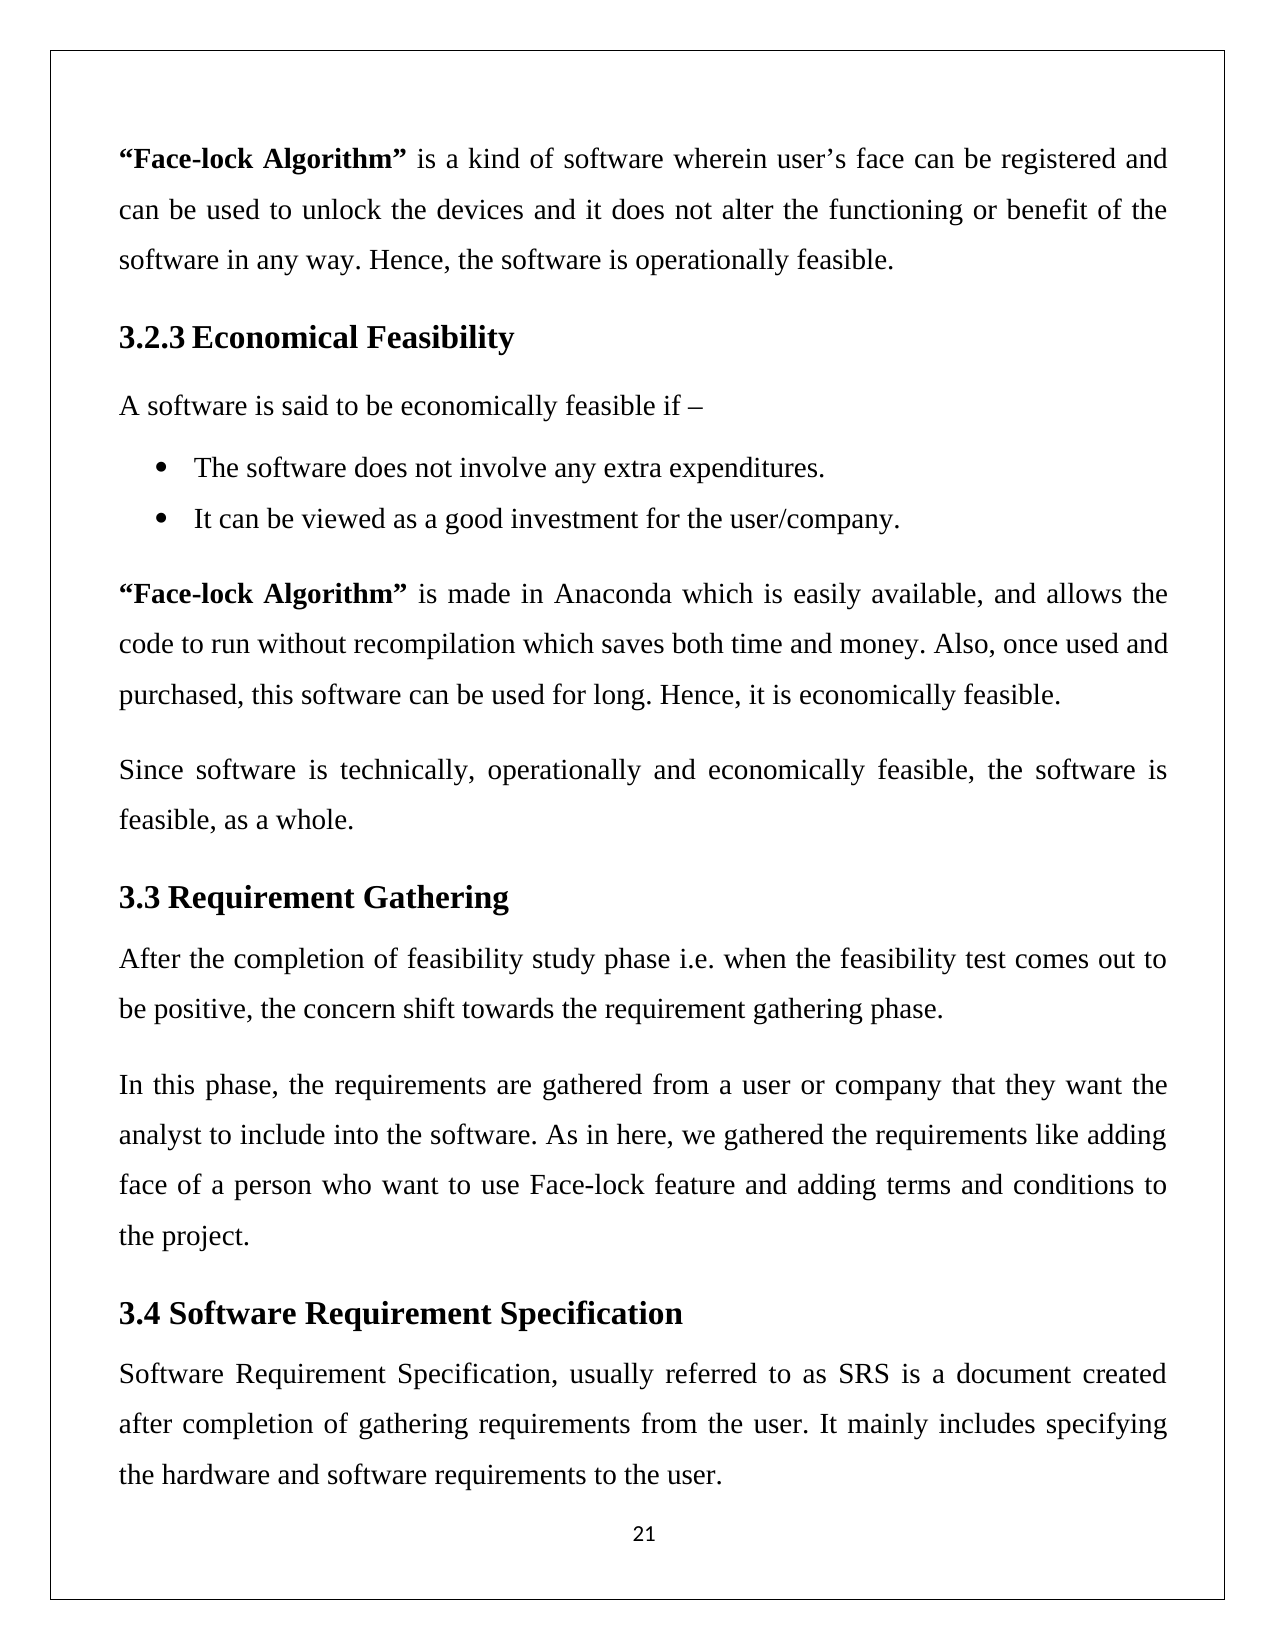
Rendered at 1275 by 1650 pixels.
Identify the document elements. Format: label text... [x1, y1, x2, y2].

text 3.2.3 Economical Feasibility [119, 318, 1169, 356]
text 3.3 Requirement Gathering [119, 878, 1169, 916]
text Software Requirement Specification, usually referred to as SRS is a document created after completion of gathering requirements from the user. It mainly includes specifying the hardware and software requirements to the user. [119, 1356, 1169, 1491]
text In this phase, the requirements are gathered from a user or company that they want the analyst to include into the software. As in here, we gathered the requirements like adding face of a person who want to use Face-lock feature and adding terms and conditions to the project. [119, 1067, 1169, 1251]
list It can be viewed as a good investment for the user/company. [156, 501, 1169, 534]
list The software does not involve any extra expenditures. [156, 450, 1169, 484]
text “Face-lock Algorithm” is a kind of software wherein user’s face can be registered and can be used to unlock the devices and it does not alter the functioning or benefit of the software in any way. Hence, the software is operationally feasible. [119, 142, 1169, 276]
text 3.4 Software Requirement Specification [119, 1293, 1169, 1331]
text Since software is technically, operationally and economically feasible, the software is feasible, as a whole. [119, 752, 1169, 836]
text After the completion of feasibility study phase i.e. when the feasibility test comes out to be positive, the concern shift towards the requirement gathering phase. [119, 941, 1169, 1025]
text A software is said to be economically feasible if – [119, 388, 1169, 421]
text “Face-lock Algorithm” is made in Anaconda which is easily available, and allows the code to run without recompilation which saves both time and money. Also, once used and purchased, this software can be used for long. Hence, it is economically feasible. [119, 576, 1169, 710]
